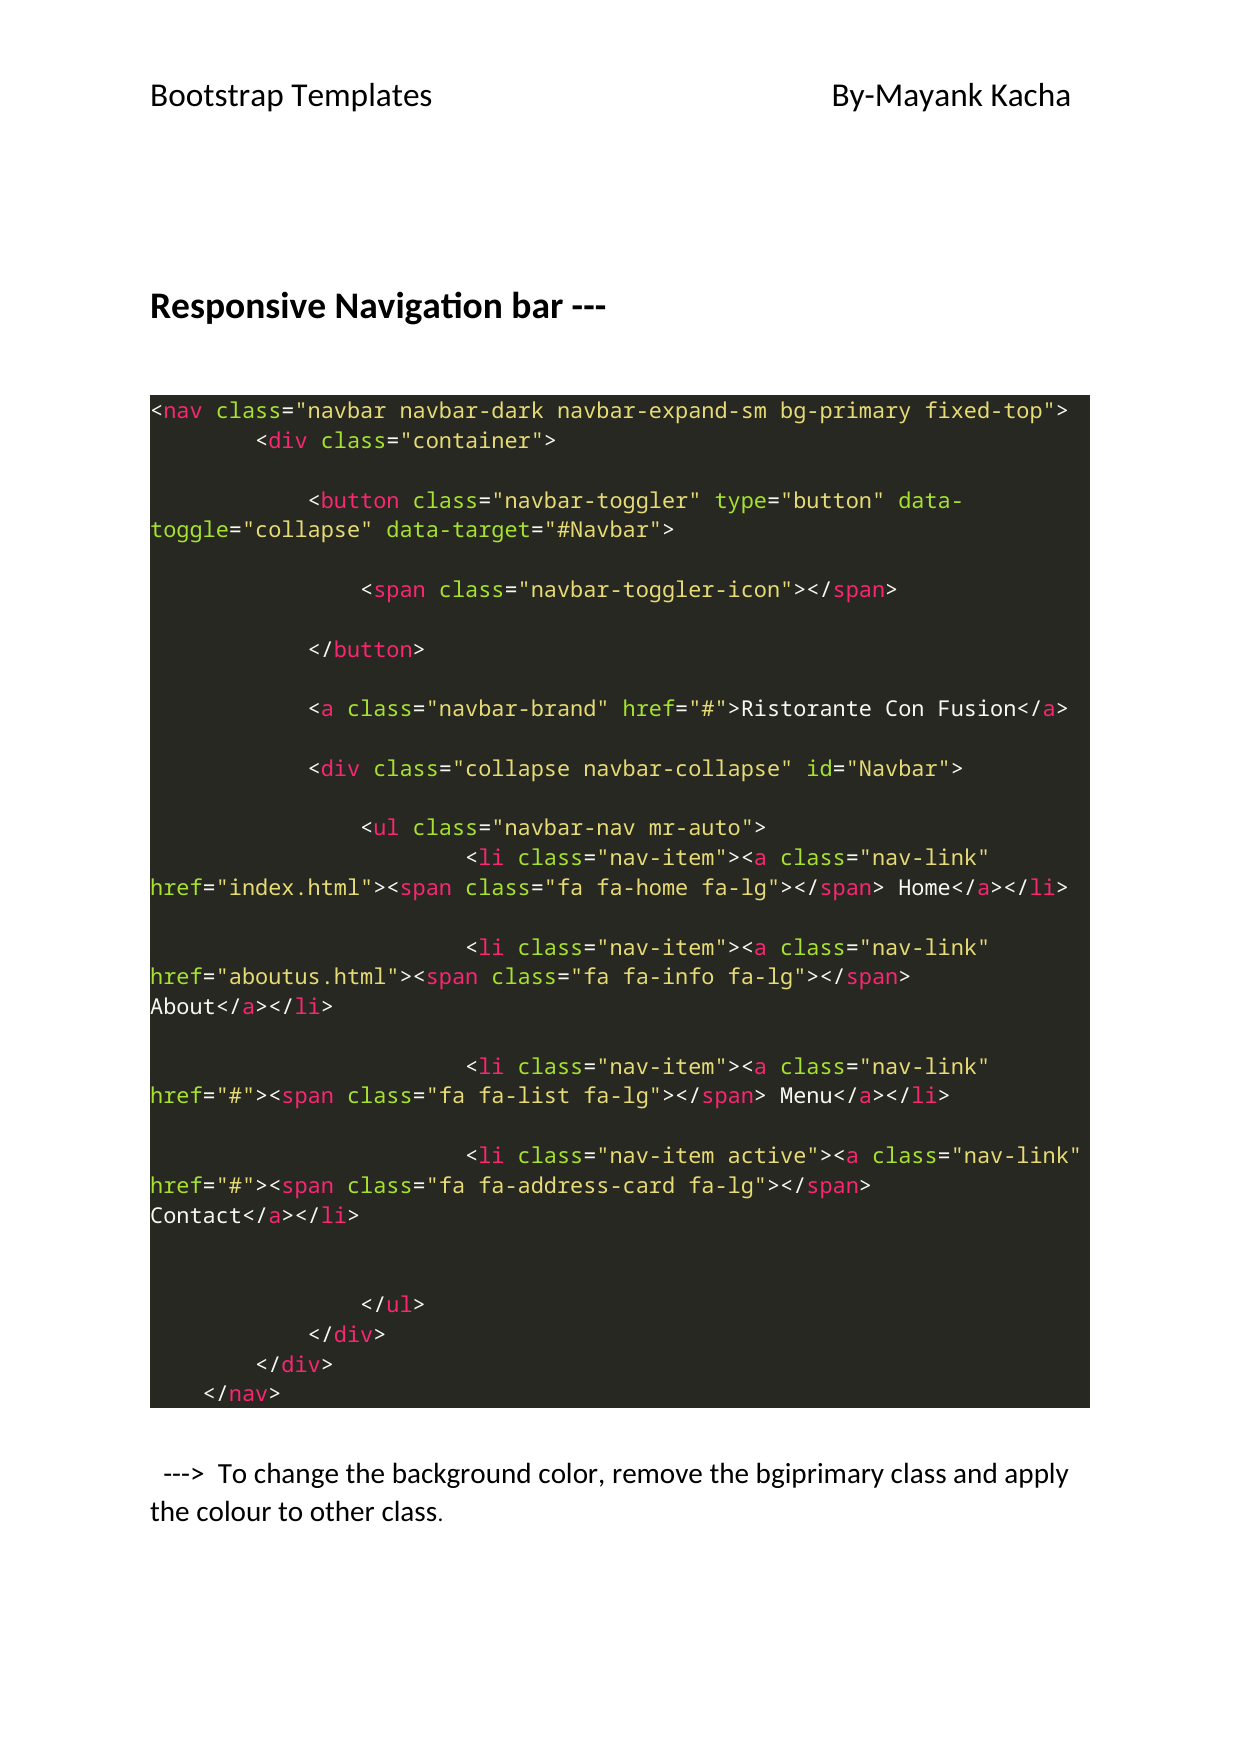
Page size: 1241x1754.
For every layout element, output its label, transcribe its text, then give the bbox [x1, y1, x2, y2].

text <a class="navbar-brand" href="#">Ristorante Con Fusion</a> [150, 693, 1090, 723]
text <ul class="navbar-nav mr-auto"> [150, 812, 1090, 842]
text </div> [150, 1349, 1090, 1378]
text <li class="nav-item"><a class="nav-link" href="index.html"><span class="fa fa-home fa-lg"></span> Home</a></li> [150, 842, 1090, 902]
text </button> [150, 634, 1090, 663]
text ---> To change the background color, remove the bgiprimary class and apply the colour to other class. [150, 1455, 1090, 1529]
text <nav class="navbar navbar-dark navbar-expand-sm bg-primary fixed-top"> [150, 395, 1090, 425]
text </ul> [150, 1289, 1090, 1319]
text Responsive Navigation bar --- [150, 282, 1090, 328]
text <div class="collapse navbar-collapse" id="Navbar"> [150, 753, 1090, 783]
text <button class="navbar-toggler" type="button" data-toggle="collapse" data-target="#Navbar"> [150, 485, 1090, 544]
text <li class="nav-item"><a class="nav-link" href="aboutus.html"><span class="fa fa-info fa-lg"></span> About</a></li> [150, 932, 1090, 1021]
text <li class="nav-item active"><a class="nav-link" href="#"><span class="fa fa-address-card fa-lg"></span> Contact</a></li> [150, 1140, 1090, 1229]
text <div class="container"> [150, 425, 1090, 455]
text </div> [150, 1319, 1090, 1349]
text <li class="nav-item"><a class="nav-link" href="#"><span class="fa fa-list fa-lg"></span> Menu</a></li> [150, 1051, 1090, 1110]
text </nav> [150, 1378, 1090, 1408]
text <span class="navbar-toggler-icon"></span> [150, 574, 1090, 604]
